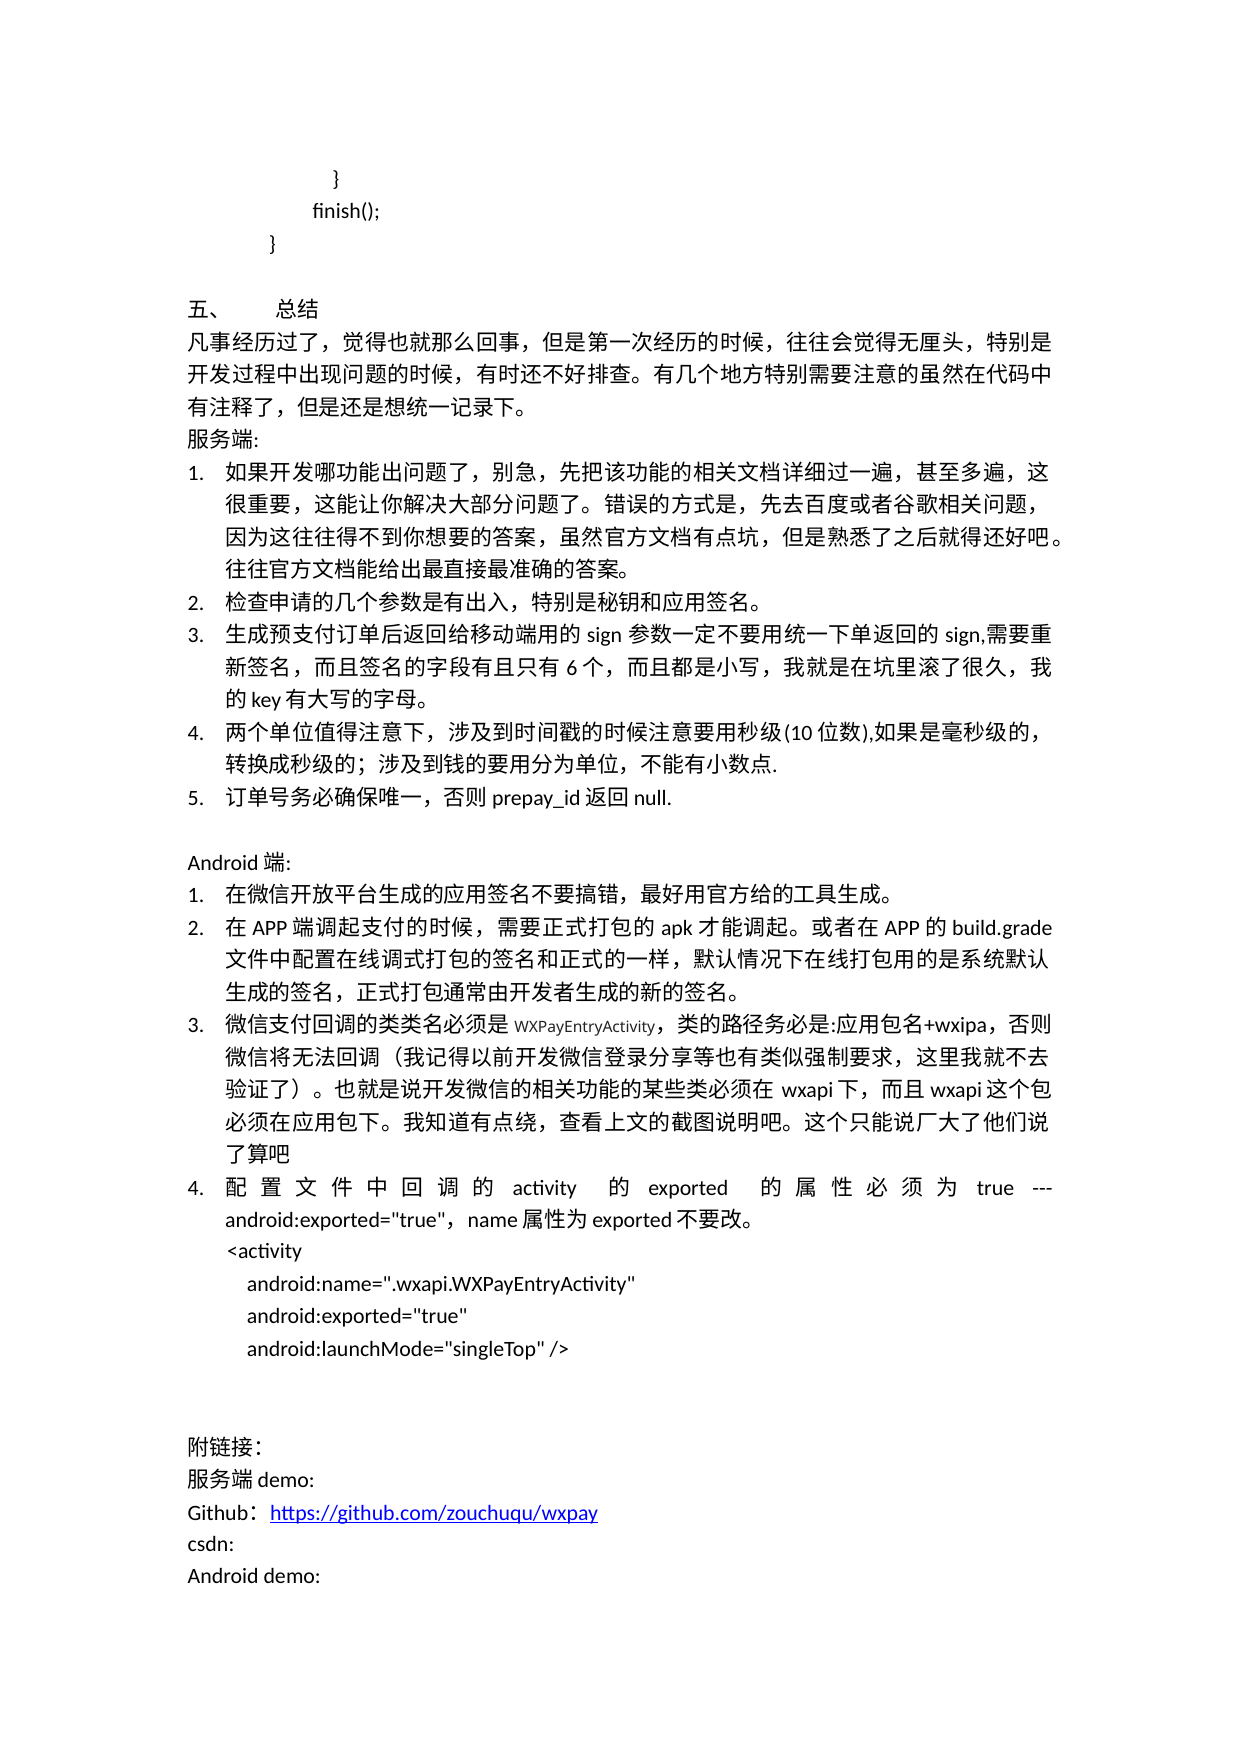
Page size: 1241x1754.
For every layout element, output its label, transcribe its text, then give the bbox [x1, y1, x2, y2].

text 附链接： [187, 1429, 1053, 1462]
text Android demo: [187, 1559, 1053, 1592]
list 检查申请的几个参数是有出入，特别是秘钥和应用签名。 [187, 584, 1053, 617]
text android:name=".wxapi.WXPayEntryActivity" [187, 1267, 1053, 1299]
list 微信支付回调的类类名必须是WXPayEntryActivity，类的路径务必是:应用包名+wxipa，否则微信将无法回调（我记得以前开发微信登录分享等也有类似强制要求，这里我就不去验证了）。也就是说开发微信的相关功能的某些类必须在wxapi下，而且wxapi这个包必须在应用包下。我知道有点绕，查看上文的截图说明吧。这个只能说厂大了他们说了算吧 [187, 1007, 1053, 1169]
list 在微信开放平台生成的应用签名不要搞错，最好用官方给的工具生成。 [187, 877, 1053, 909]
text <activity [187, 1234, 1053, 1267]
list 总结 [187, 292, 1053, 324]
text 凡事经历过了，觉得也就那么回事，但是第一次经历的时候，往往会觉得无厘头，特别是开发过程中出现问题的时候，有时还不好排查。有几个地方特别需要注意的虽然在代码中有注释了，但是还是想统一记录下。 [187, 324, 1053, 422]
text 服务端demo: [187, 1462, 1053, 1494]
list finish(); [269, 194, 1053, 227]
text csdn: [187, 1527, 1053, 1559]
list 如果开发哪功能出问题了，别急，先把该功能的相关文档详细过一遍，甚至多遍，这很重要，这能让你解决大部分问题了。错误的方式是，先去百度或者谷歌相关问题，因为这往往得不到你想要的答案，虽然官方文档有点坑，但是熟悉了之后就得还好吧。往往官方文档能给出最直接最准确的答案。 [187, 454, 1053, 584]
list } [269, 162, 1053, 194]
text Github：https://github.com/zouchuqu/wxpay [187, 1494, 1053, 1527]
list 订单号务必确保唯一，否则prepay_id 返回null. [187, 779, 1053, 812]
text android:launchMode="singleTop" /> [187, 1332, 1053, 1364]
list 在APP端调起支付的时候，需要正式打包的apk才能调起。或者在APP的build.grade文件中配置在线调式打包的签名和正式的一样，默认情况下在线打包用的是系统默认生成的签名，正式打包通常由开发者生成的新的签名。 [187, 909, 1053, 1007]
list 配置文件中回调的activity 的exported 的属性必须为true ---android:exported="true"，name属性为exported不要改。 [187, 1169, 1053, 1234]
list 两个单位值得注意下，涉及到时间戳的时候注意要用秒级(10位数),如果是毫秒级的，转换成秒级的；涉及到钱的要用分为单位，不能有小数点. [187, 714, 1053, 779]
list 生成预支付订单后返回给移动端用的sign 参数一定不要用统一下单返回的sign,需要重新签名，而且签名的字段有且只有6个，而且都是小写，我就是在坑里滚了很久，我的key有大写的字母。 [187, 617, 1053, 714]
text Android 端: [187, 844, 1053, 877]
list } [269, 227, 1053, 259]
text 服务端: [187, 422, 1053, 454]
text android:exported="true" [187, 1299, 1053, 1332]
